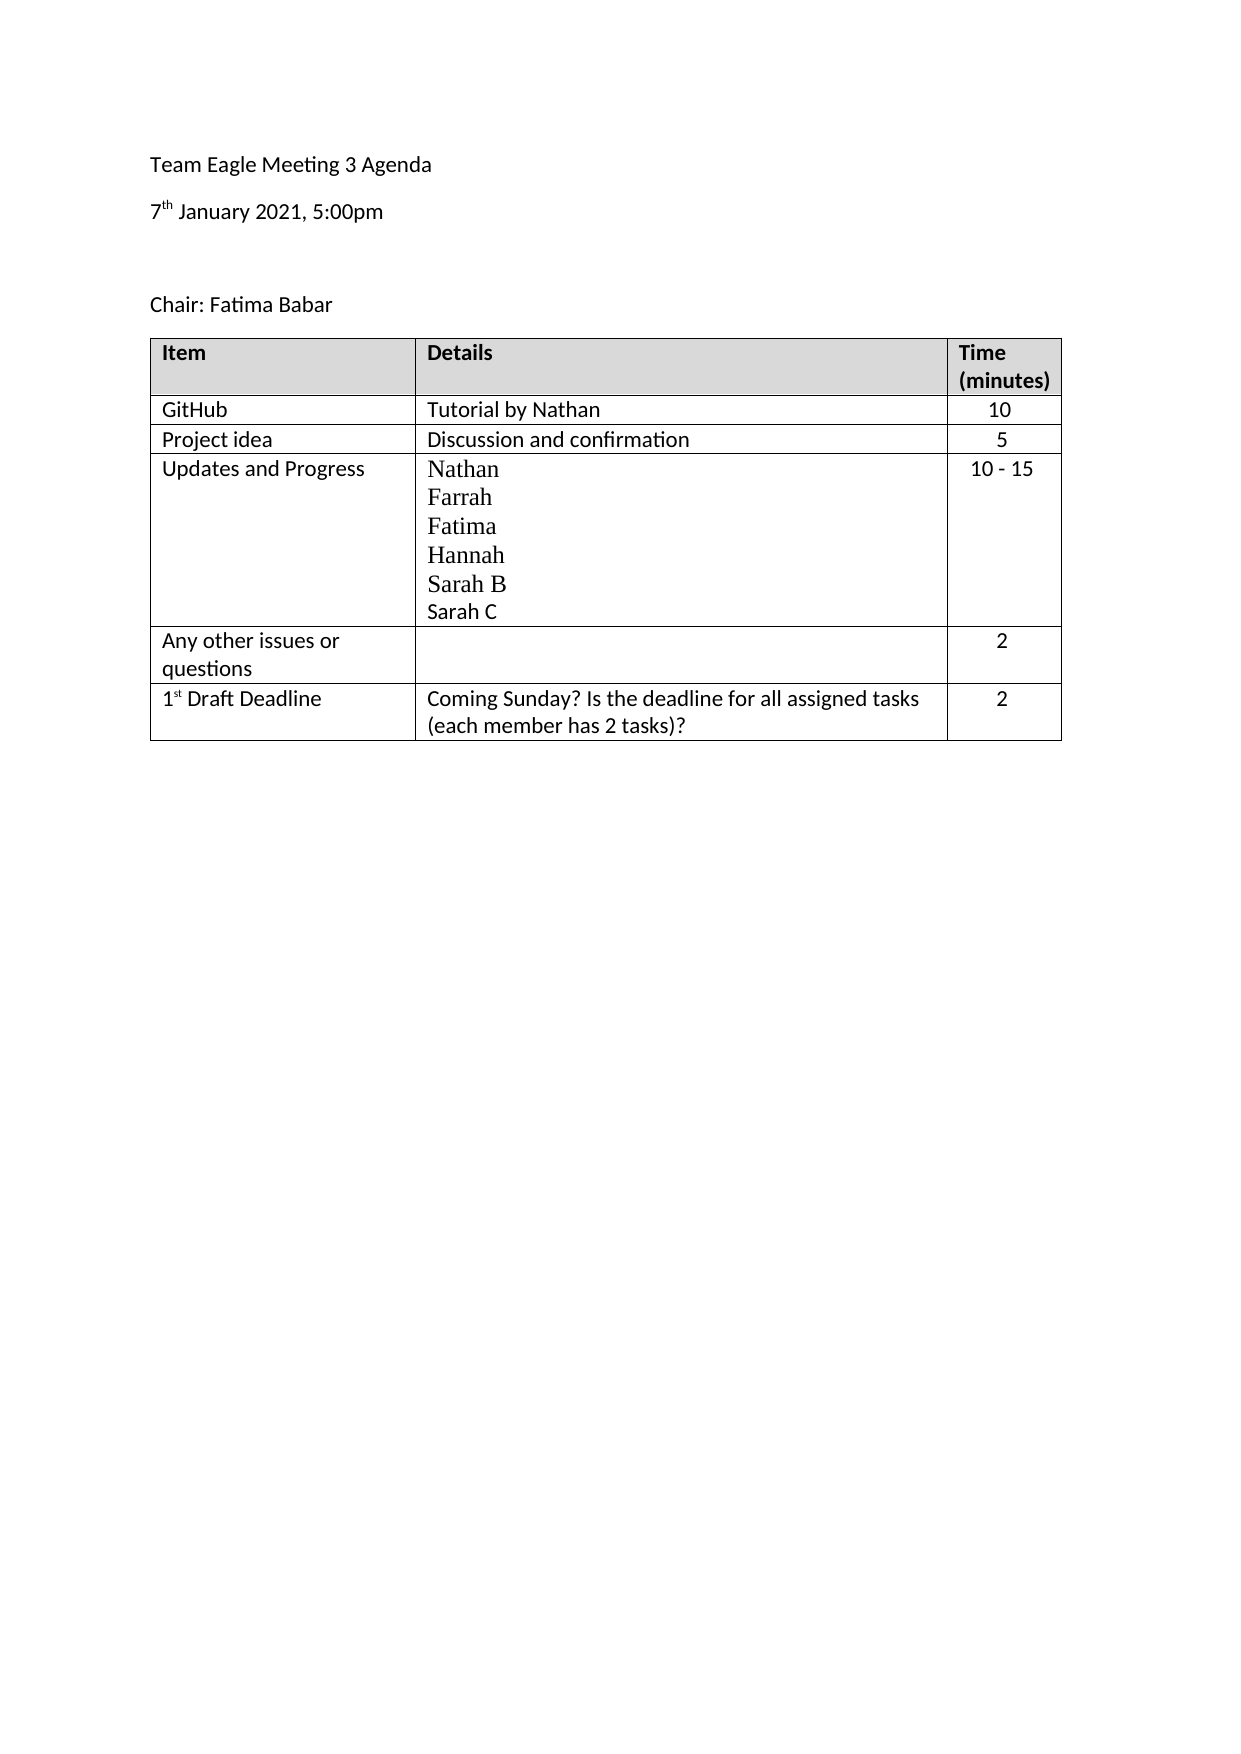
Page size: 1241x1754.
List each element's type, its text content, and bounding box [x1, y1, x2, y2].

table_cell GitHub [151, 396, 415, 424]
text Team Eagle Meeting 3 Agenda [150, 150, 1090, 178]
table_cell 5 [948, 425, 1061, 453]
table_cell Tutorial by Nathan [416, 396, 947, 424]
table_cell Discussion and confirmation [416, 425, 947, 453]
text 7th January 2021, 5:00pm [150, 197, 1090, 225]
table_cell Coming Sunday? Is the deadline for all assigned tasks (each member has 2 tasks)? [416, 684, 947, 740]
table_cell 2 [948, 627, 1061, 683]
table_header Item [151, 339, 415, 394]
table_header Details [416, 339, 947, 394]
table_cell 10 - 15 [948, 454, 1061, 626]
table_header Time (minutes) [948, 339, 1061, 394]
text Chair: Fatima Babar [150, 291, 1090, 319]
table_cell [416, 627, 947, 683]
table_cell Updates and Progress [151, 454, 415, 626]
table_cell Project idea [151, 425, 415, 453]
table_cell 2 [948, 684, 1061, 740]
table_cell 10 [948, 396, 1061, 424]
table_cell 1st Draft Deadline [151, 684, 415, 740]
table_cell Any other issues or questions [151, 627, 415, 683]
table_cell Nathan Farrah Fatima Hannah Sarah B Sarah C [416, 454, 947, 626]
